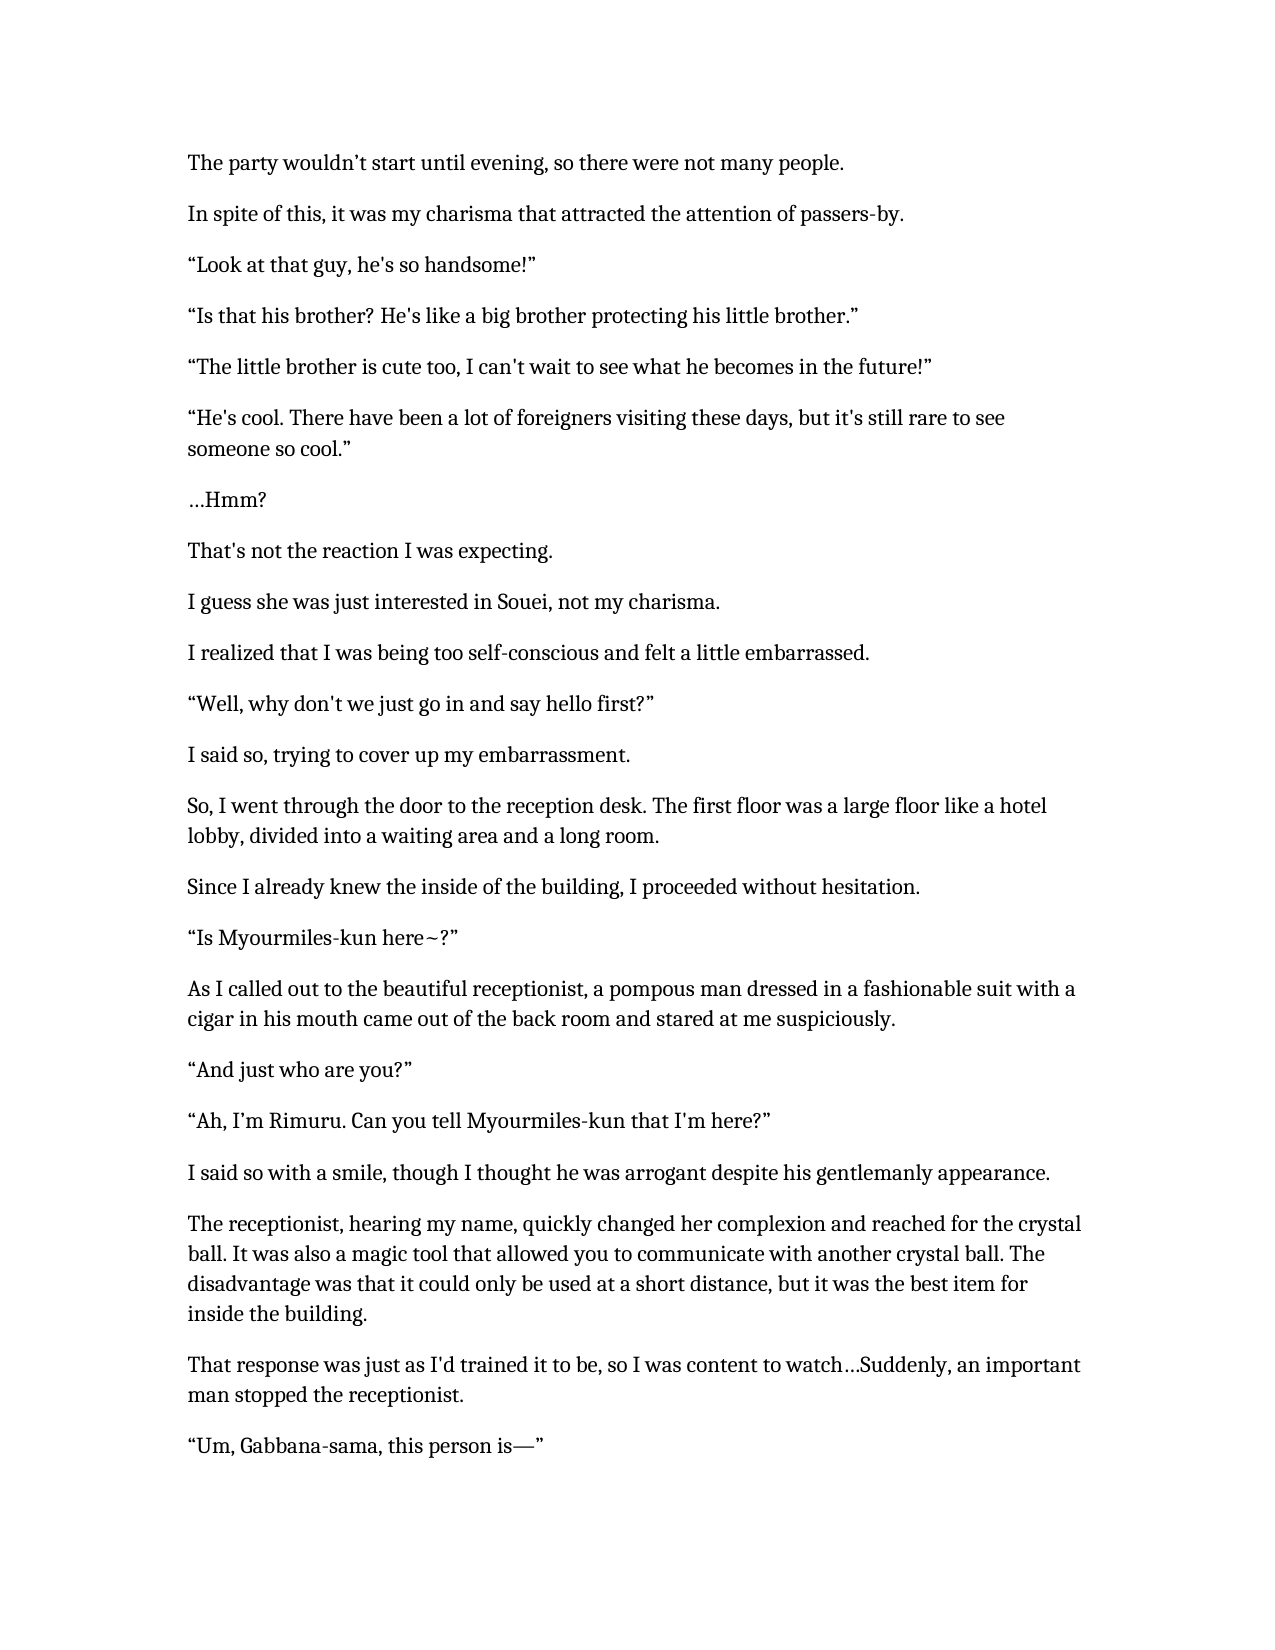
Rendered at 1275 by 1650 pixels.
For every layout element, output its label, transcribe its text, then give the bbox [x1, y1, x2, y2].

text I said so, trying to cover up my embarrassment. [187, 742, 1087, 768]
text I said so with a smile, though I thought he was arrogant despite his gentlemanly appearance. [187, 1159, 1087, 1186]
text The receptionist, hearing my name, quickly changed her complexion and reached for the crystal ball. It was also a magic tool that allowed you to communicate with another crystal ball. The disadvantage was that it could only be used at a short distance, but it was the best item for inside the building. [187, 1210, 1087, 1327]
text “The little brother is cute too, I can't wait to see what he becomes in the future!” [187, 354, 1087, 381]
text The party wouldn’t start until evening, so there were not many people. [187, 150, 1087, 176]
text …Hmm? [187, 486, 1087, 513]
text “Look at that guy, he's so handsome!” [187, 252, 1087, 278]
text As I called out to the beautiful receptionist, a pompous man dressed in a fashionable suit with a cigar in his mouth came out of the back room and stared at me suspiciously. [187, 976, 1087, 1033]
text “Um, Gabbana-sama, this person is—” [187, 1433, 1087, 1460]
text So, I went through the door to the reception desk. The first floor was a large floor like a hotel lobby, divided into a waiting area and a long room. [187, 793, 1087, 849]
text “Ah, I’m Rimuru. Can you tell Myourmiles-kun that I'm here?” [187, 1108, 1087, 1135]
text That response was just as I'd trained it to be, so I was content to watch…Suddenly, an important man stopped the receptionist. [187, 1352, 1087, 1409]
text “Is Myourmiles-kun here~?” [187, 925, 1087, 951]
text In spite of this, it was my charisma that attracted the attention of passers-by. [187, 201, 1087, 227]
text “Is that his brother? He's like a big brother protecting his little brother.” [187, 303, 1087, 329]
text Since I already knew the inside of the building, I proceeded without hesitation. [187, 874, 1087, 900]
text I guess she was just interested in Souei, not my charisma. [187, 588, 1087, 615]
text I realized that I was being too self-conscious and felt a little embarrassed. [187, 639, 1087, 666]
text “Well, why don't we just go in and say hello first?” [187, 691, 1087, 717]
text “And just who are you?” [187, 1057, 1087, 1084]
text “He's cool. There have been a lot of foreigners visiting these days, but it's still rare to see someone so cool.” [187, 405, 1087, 462]
text That's not the reaction I was expecting. [187, 537, 1087, 564]
